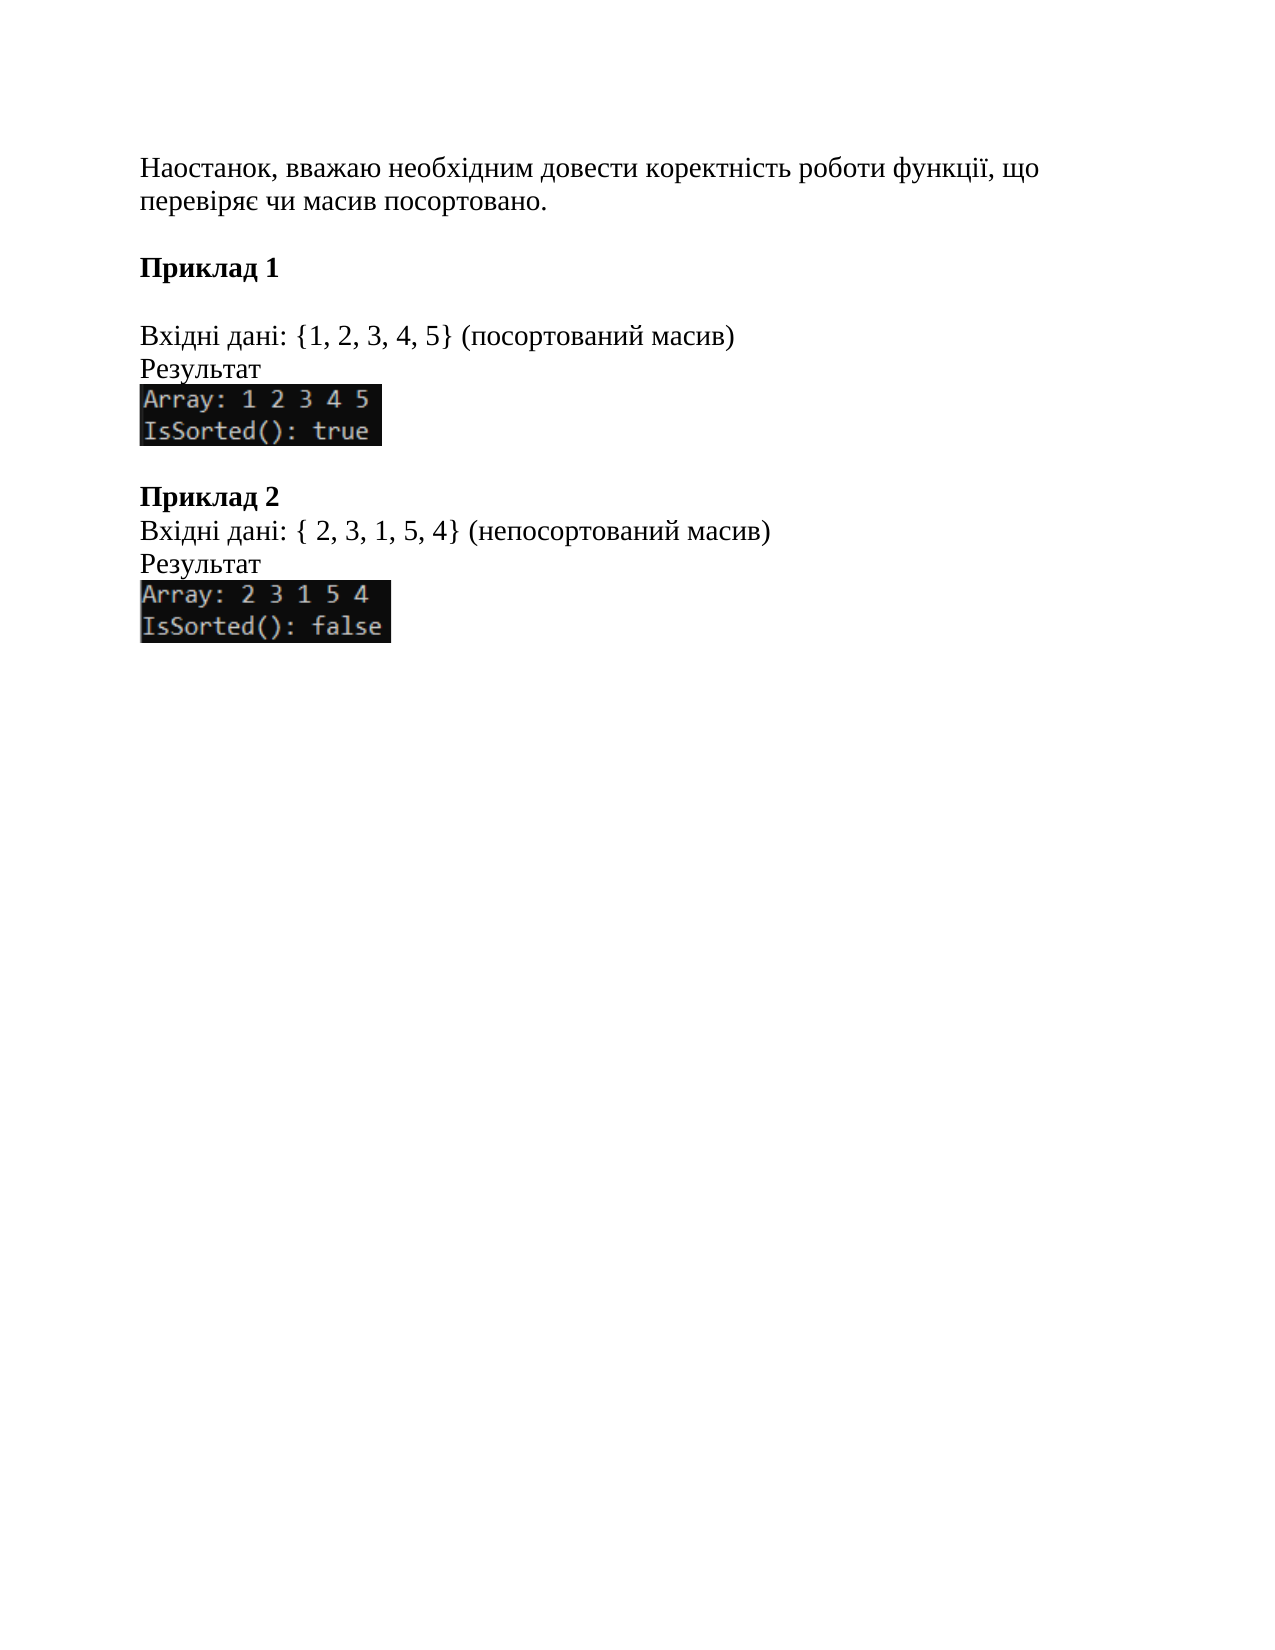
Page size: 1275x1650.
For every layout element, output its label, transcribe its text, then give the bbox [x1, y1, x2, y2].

text Результат [139, 546, 1137, 580]
picture [139, 384, 382, 446]
text Приклад 1 [139, 251, 1137, 284]
text Вхідні дані: {1, 2, 3, 4, 5} (посортований масив) [139, 318, 1137, 351]
text Вхідні дані: { 2, 3, 1, 5, 4} (непосортований масив) [139, 513, 1137, 546]
text Наостанок, вважаю необхідним довести коректність роботи функції, що перевіряє чи масив посортовано. [139, 150, 1137, 217]
picture [139, 580, 392, 643]
text Результат [139, 351, 1137, 385]
text Приклад 2 [139, 479, 1137, 513]
